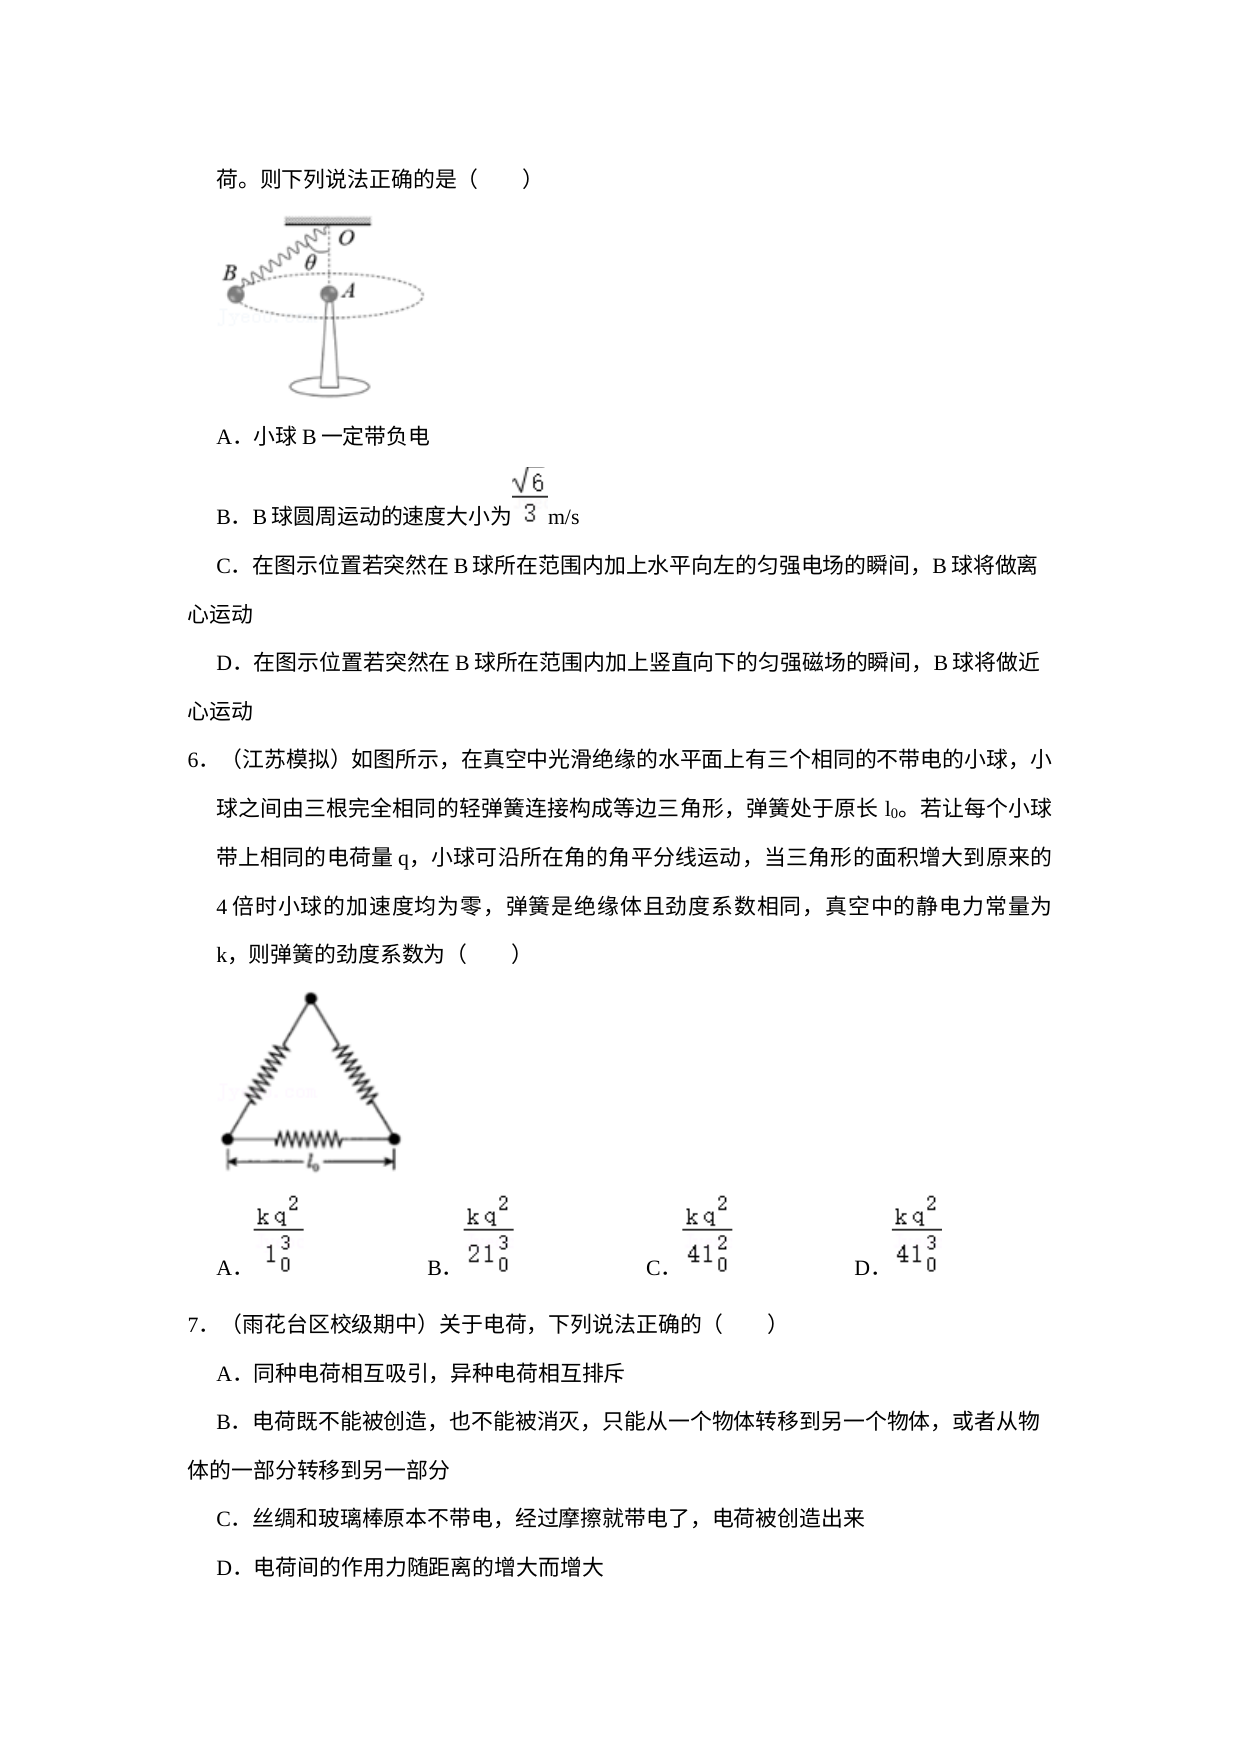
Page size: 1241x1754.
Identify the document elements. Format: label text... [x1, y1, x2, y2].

text B．B球圆周运动的速度大小为m/s [187, 467, 1053, 532]
text C．在图示位置若突然在B球所在范围内加上水平向左的匀强电场的瞬间，B球将做离心运动 [187, 548, 1053, 629]
text A．同种电荷相互吸引，异种电荷相互排斥 [187, 1355, 1053, 1388]
text C．丝绸和玻璃棒原本不带电，经过摩擦就带电了，电荷被创造出来 [187, 1501, 1053, 1533]
picture [216, 210, 429, 403]
picture [463, 1193, 514, 1275]
picture [891, 1193, 942, 1275]
text B．电荷既不能被创造，也不能被消灭，只能从一个物体转移到另一个物体，或者从物体的一部分转移到另一部分 [187, 1404, 1053, 1485]
picture [512, 467, 548, 525]
text 7．（雨花台区校级期中）关于电荷，下列说法正确的（ ） [187, 1307, 1053, 1339]
text A． B． C． D． [187, 1194, 1053, 1291]
picture [682, 1193, 733, 1275]
text D．在图示位置若突然在B球所在范围内加上竖直向下的匀强磁场的瞬间，B球将做近心运动 [187, 645, 1053, 726]
text A．小球B一定带负电 [187, 419, 1053, 451]
picture [253, 1193, 304, 1275]
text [187, 162, 1053, 194]
picture [216, 985, 407, 1178]
text 6．（江苏模拟）如图所示，在真空中光滑绝缘的水平面上有三个相同的不带电的小球，小球之间由三根完全相同的轻弹簧连接构成等边三角形，弹簧处于原长l0。若让每个小球带上相同的电荷量q，小球可沿所在角的角平分线运动，当三角形的面积增大到原来的4倍时小球的加速度均为零，弹簧是绝缘体且劲度系数相同，真空中的静电力常量为k，则弹簧的劲度系数为（ ） [187, 742, 1053, 969]
text D．电荷间的作用力随距离的增大而增大 [187, 1549, 1053, 1582]
